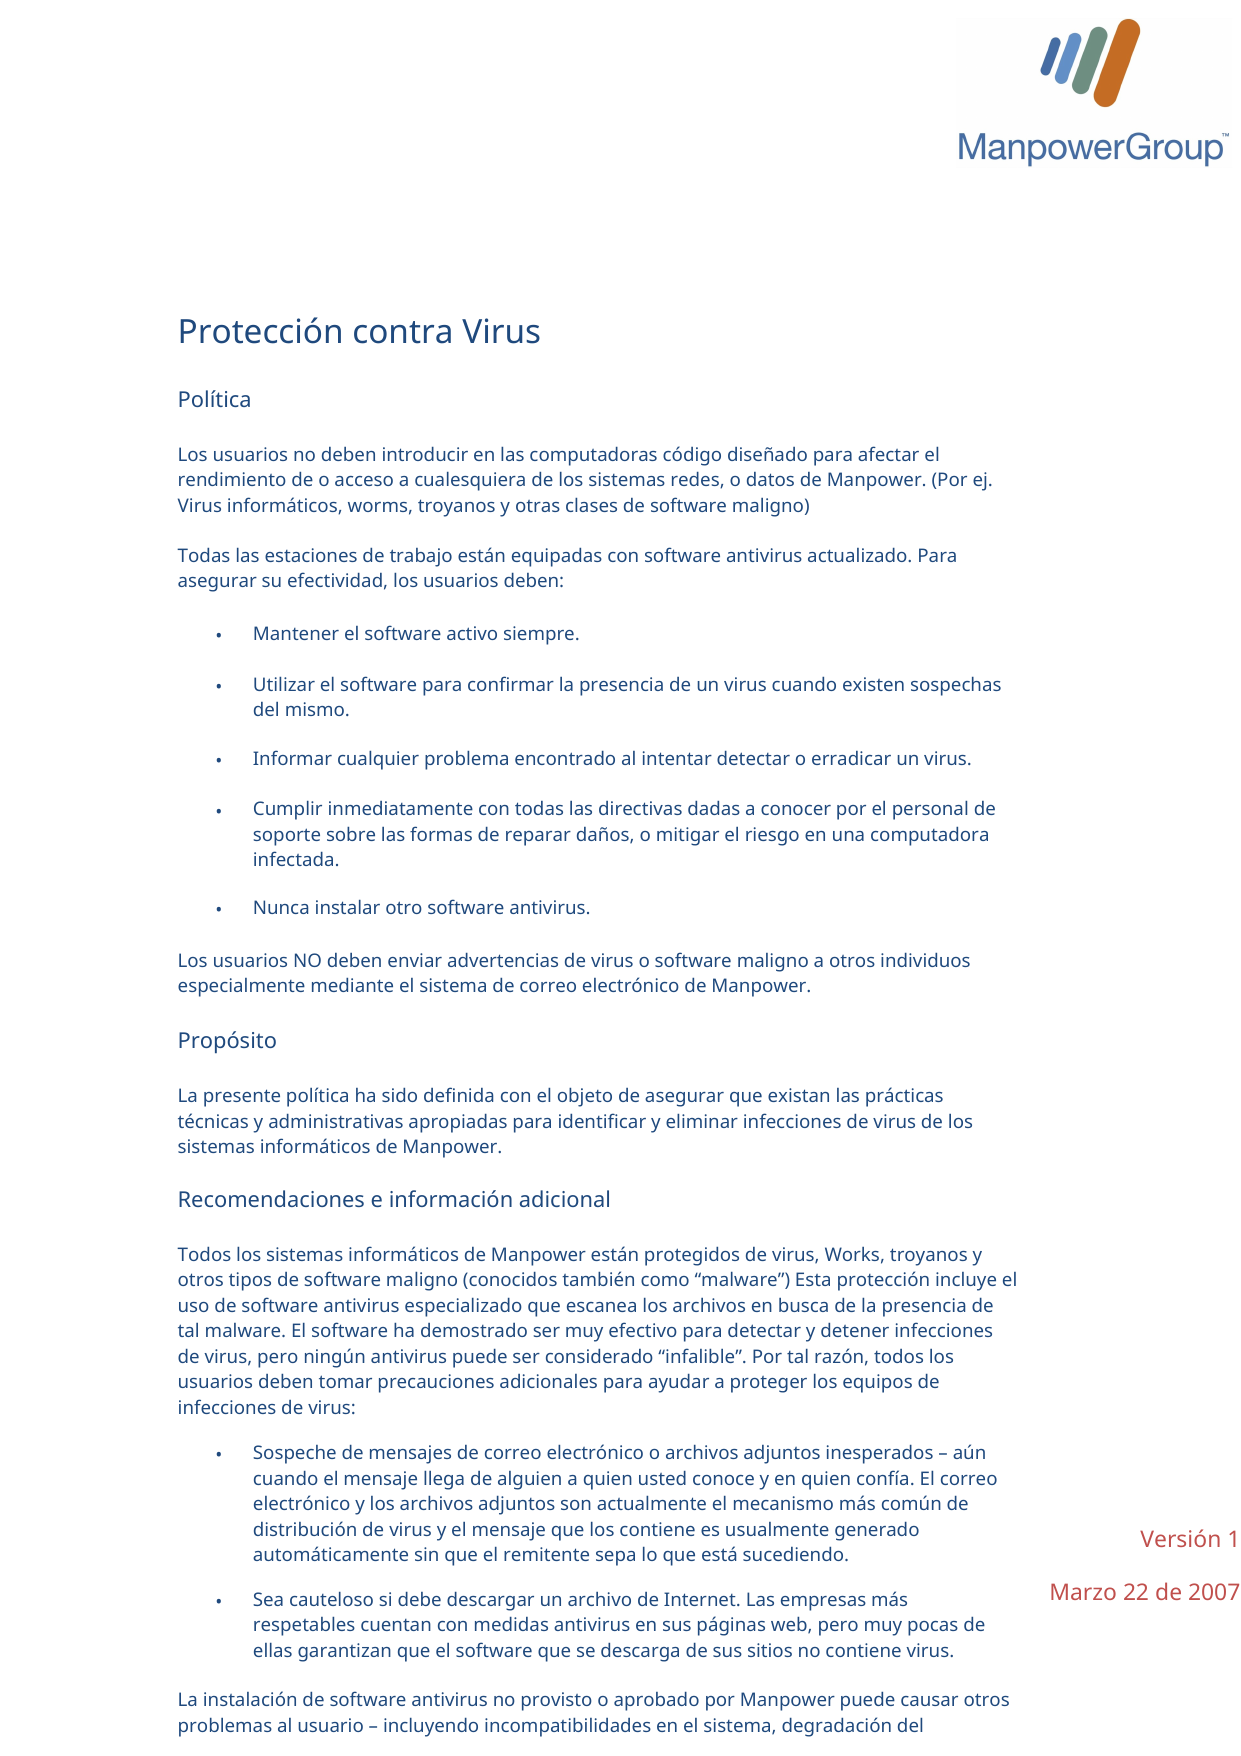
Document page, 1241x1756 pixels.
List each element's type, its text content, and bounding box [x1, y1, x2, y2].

text Sospeche de mensajes de correo electrónico o archivos adjuntos inesperados – aún [253, 1439, 1139, 1465]
text Todas las estaciones de trabajo están equipadas con software antivirus actualizado. Para [177, 542, 1139, 567]
text Mantener el software activo siempre. [253, 621, 668, 646]
text infectada. [253, 847, 1139, 872]
text Política [177, 383, 342, 413]
text problemas al usuario – incluyendo incompatibilidades en el sistema, degradación del [177, 1712, 1139, 1738]
text tal malware. El software ha demostrado ser muy efectivo para detectar y detener infecciones [177, 1317, 1139, 1343]
text automáticamente sin que el remitente sepa lo que está sucediendo. [253, 1542, 1139, 1567]
text uso de software antivirus especializado que escanea los archivos en busca de la presencia de [177, 1292, 1139, 1317]
text rendimiento de o acceso a cualesquiera de los sistemas redes, o datos de Manpower. (Por ej. [177, 466, 1139, 492]
text La instalación de software antivirus no provisto o aprobado por Manpower puede causar otros [177, 1687, 1139, 1712]
text • [215, 1442, 253, 1467]
text • [215, 673, 253, 698]
text • [215, 1588, 300, 1614]
text Sea cauteloso si debe descargar un archivo de Internet. Las empresas más [253, 1586, 1139, 1611]
text Todos los sistemas informáticos de Manpower están protegidos de virus, Works, troyanos y [177, 1241, 1139, 1266]
text Cumplir inmediatamente con todas las directivas dadas a conocer por el personal de [253, 796, 1139, 821]
text ellas garantizan que el software que se descarga de sus sitios no contiene virus. [253, 1637, 1139, 1662]
text respetables cuentan con medidas antivirus en sus páginas web, pero muy pocas de [253, 1611, 1139, 1637]
text soporte sobre las formas de reparar daños, o mitigar el riesgo en una computadora [253, 821, 1139, 847]
text distribución de virus y el mensaje que los contiene es usualmente generado [253, 1516, 1139, 1542]
text electrónico y los archivos adjuntos son actualmente el mecanismo más común de [253, 1491, 1139, 1516]
text infecciones de virus: [177, 1394, 1139, 1419]
picture [956, 18, 1233, 168]
text asegurar su efectividad, los usuarios deben: [177, 567, 1139, 593]
text Recomendaciones e información adicional [177, 1184, 760, 1214]
text La presente política ha sido definida con el objeto de asegurar que existan las prácticas [177, 1082, 1139, 1108]
text cuando el mensaje llega de alguien a quien usted conoce y en quien confía. El correo [253, 1465, 1139, 1491]
text técnicas y administrativas apropiadas para identificar y eliminar infecciones de virus de los [177, 1108, 1139, 1133]
text • [215, 896, 300, 922]
text de virus, pero ningún antivirus puede ser considerado “infalible”. Por tal razón, todos los [177, 1343, 1139, 1368]
text Protección contra Virus [177, 308, 676, 353]
text • [215, 623, 300, 648]
text Los usuarios no deben introducir en las computadoras código diseñado para afectar el [177, 441, 1139, 466]
text especialmente mediante el sistema de correo electrónico de Manpower. [177, 973, 1139, 998]
text Utilizar el software para confirmar la presencia de un virus cuando existen sospechas [253, 671, 1139, 696]
text Virus informáticos, worms, troyanos y otras clases de software maligno) [177, 492, 1139, 517]
text • [215, 748, 300, 773]
text • [215, 798, 300, 823]
text sistemas informáticos de Manpower. [177, 1133, 1139, 1159]
text otros tipos de software maligno (conocidos también como “malware”) Esta protección incluye el [177, 1266, 1139, 1292]
text Informar cualquier problema encontrado al intentar detectar o erradicar un virus. [253, 745, 1067, 771]
text del mismo. [253, 696, 1139, 722]
text Nunca instalar otro software antivirus. [253, 894, 676, 919]
text usuarios deben tomar precauciones adicionales para ayudar a proteger los equipos de [177, 1368, 1139, 1394]
text Los usuarios NO deben enviar advertencias de virus o software maligno a otros individuos [177, 947, 1139, 973]
text Propósito [177, 1025, 369, 1055]
